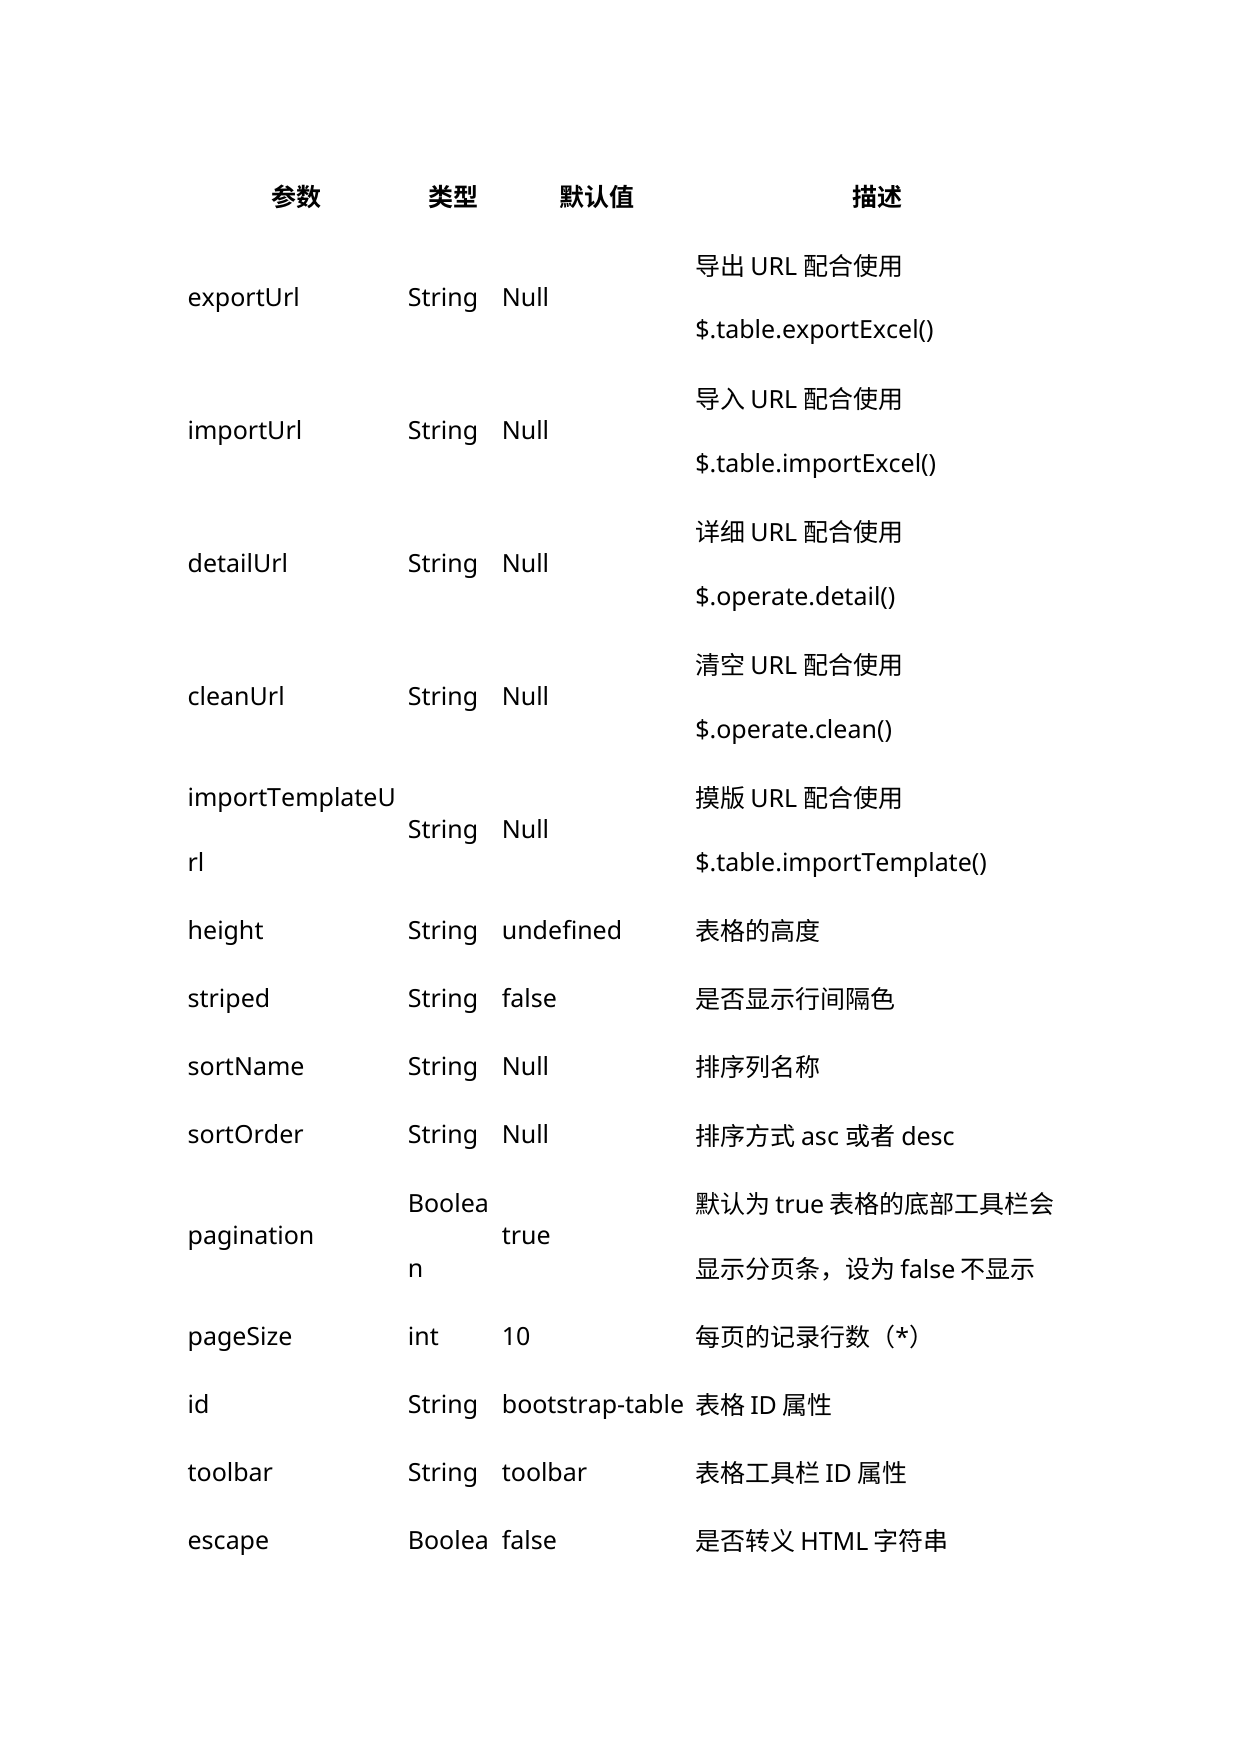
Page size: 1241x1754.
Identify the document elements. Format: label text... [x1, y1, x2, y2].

table_cell importTemplateUrl [186, 763, 406, 896]
table_header 默认值 [500, 162, 694, 230]
table_cell String [406, 896, 500, 964]
table_cell Null [500, 230, 694, 363]
table_cell String [406, 1438, 500, 1506]
table_cell toolbar [186, 1438, 406, 1506]
table_cell 表格ID属性 [694, 1370, 1061, 1438]
table_cell pageSize [186, 1301, 406, 1369]
table_cell String [406, 1032, 500, 1100]
table_cell Null [500, 496, 694, 629]
table_cell 摸版URL 配合使用 $.table.importTemplate() [694, 763, 1061, 896]
table_header 参数 [186, 162, 406, 230]
table_cell 导出URL 配合使用 $.table.exportExcel() [694, 230, 1061, 363]
table_cell exportUrl [186, 230, 406, 363]
table_cell 表格工具栏ID属性 [694, 1438, 1061, 1506]
table_header 描述 [694, 162, 1061, 230]
table_header 类型 [406, 162, 500, 230]
table_cell String [406, 964, 500, 1032]
table_cell height [186, 896, 406, 964]
table_cell 清空URL 配合使用 $.operate.clean() [694, 630, 1061, 763]
table_cell 排序方式 asc 或者 desc [694, 1100, 1061, 1168]
table_cell 导入URL 配合使用 $.table.importExcel() [694, 363, 1061, 496]
table_cell 是否显示行间隔色 [694, 964, 1061, 1032]
table_cell 表格的高度 [694, 896, 1061, 964]
table_cell String [406, 763, 500, 896]
table_cell 10 [500, 1301, 694, 1369]
table_cell false [500, 964, 694, 1032]
table_cell Null [500, 1032, 694, 1100]
table_cell 是否转义HTML字符串 [694, 1506, 1061, 1574]
table_cell String [406, 230, 500, 363]
table_cell Null [500, 630, 694, 763]
table_cell Null [500, 1100, 694, 1168]
table_cell String [406, 496, 500, 629]
table_cell 默认为true表格的底部工具栏会显示分页条，设为false不显示 [694, 1168, 1061, 1301]
table_cell 详细URL 配合使用 $.operate.detail() [694, 496, 1061, 629]
table_cell detailUrl [186, 496, 406, 629]
table_cell Boolean [406, 1168, 500, 1301]
table_cell true [500, 1168, 694, 1301]
table_cell int [406, 1301, 500, 1369]
table_cell escape [186, 1506, 406, 1574]
table_cell importUrl [186, 363, 406, 496]
table_cell pagination [186, 1168, 406, 1301]
table_cell sortOrder [186, 1100, 406, 1168]
table_cell bootstrap-table [500, 1370, 694, 1438]
table_cell String [406, 1370, 500, 1438]
table_cell 每页的记录行数（*） [694, 1301, 1061, 1369]
table_cell Null [500, 363, 694, 496]
table_cell sortName [186, 1032, 406, 1100]
table_cell String [406, 630, 500, 763]
table_cell cleanUrl [186, 630, 406, 763]
table_cell Boolean [406, 1506, 500, 1574]
table_cell String [406, 1100, 500, 1168]
table_cell Null [500, 763, 694, 896]
table_cell id [186, 1370, 406, 1438]
table_cell String [406, 363, 500, 496]
table_cell false [500, 1506, 694, 1574]
table_cell 排序列名称 [694, 1032, 1061, 1100]
table_cell toolbar [500, 1438, 694, 1506]
table_cell striped [186, 964, 406, 1032]
table_cell undefined [500, 896, 694, 964]
